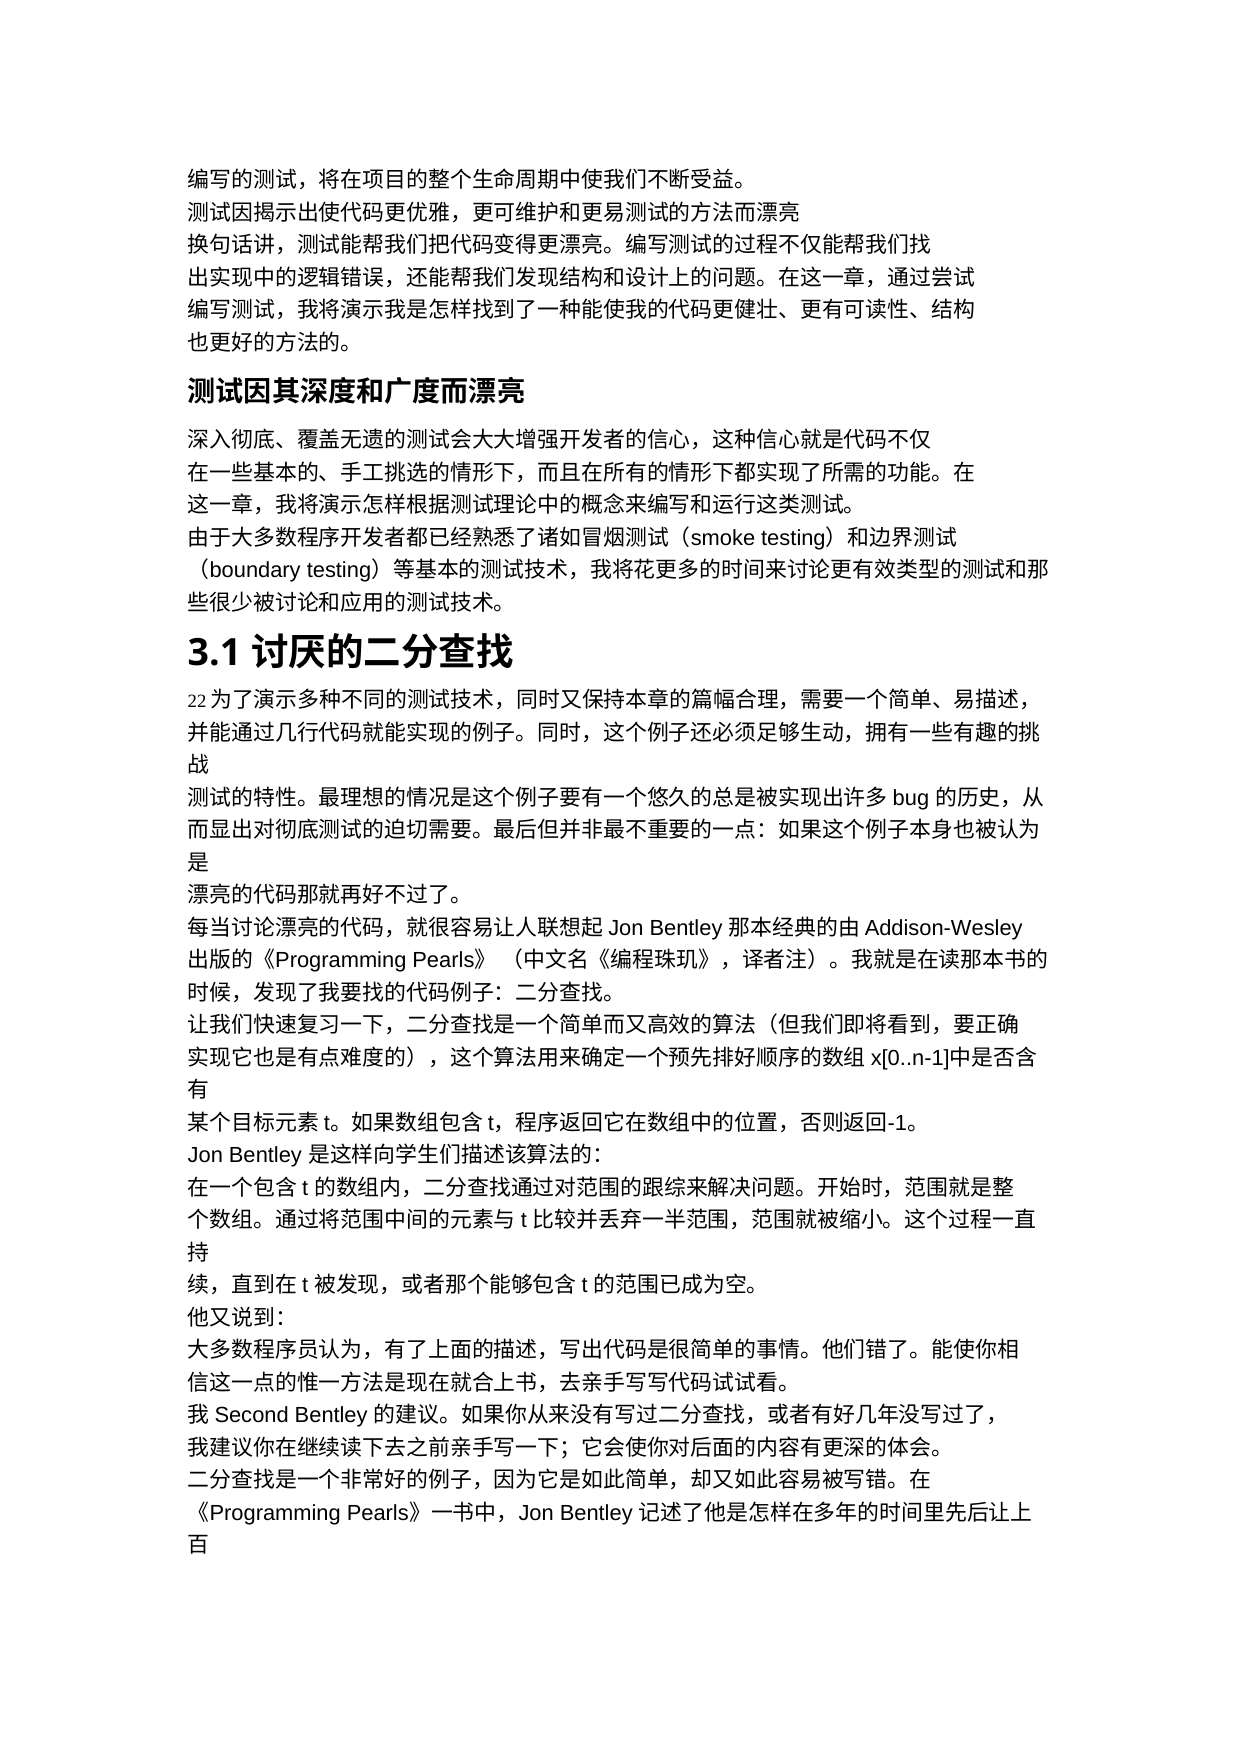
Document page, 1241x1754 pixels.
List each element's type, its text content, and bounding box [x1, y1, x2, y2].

text 编写测试，我将演示我是怎样找到了一种能使我的代码更健壮、更有可读性、结构 [187, 292, 1053, 324]
text 3.1 讨厌的二分查找 [187, 617, 1053, 682]
text 测试因其深度和广度而漂亮 [187, 357, 1053, 422]
text 信这一点的惟一方法是现在就合上书，去亲手写写代码试试看。 [187, 1364, 1053, 1397]
text 测试的特性。最理想的情况是这个例子要有一个悠久的总是被实现出许多 bug 的历史，从 [187, 779, 1053, 812]
text 个数组。通过将范围中间的元素与 t 比较并丢弃一半范围，范围就被缩小。这个过程一直持 [187, 1202, 1053, 1267]
text 在一些基本的、手工挑选的情形下，而且在所有的情形下都实现了所需的功能。在 [187, 454, 1053, 487]
text 深入彻底、覆盖无遗的测试会大大增强开发者的信心，这种信心就是代码不仅 [187, 422, 1053, 454]
text 出实现中的逻辑错误，还能帮我们发现结构和设计上的问题。在这一章，通过尝试 [187, 259, 1053, 292]
text 并能通过几行代码就能实现的例子。同时，这个例子还必须足够生动，拥有一些有趣的挑战 [187, 714, 1053, 779]
text 时候，发现了我要找的代码例子：二分查找。 [187, 974, 1053, 1007]
text 而显出对彻底测试的迫切需要。最后但并非最不重要的一点：如果这个例子本身也被认为是 [187, 812, 1053, 877]
text 续，直到在 t 被发现，或者那个能够包含 t 的范围已成为空。 [187, 1267, 1053, 1299]
text 《Programming Pearls》一书中，Jon Bentley 记述了他是怎样在多年的时间里先后让上百 [187, 1494, 1053, 1559]
text 每当讨论漂亮的代码，就很容易让人联想起 Jon Bentley 那本经典的由 Addison-Wesley [187, 909, 1053, 942]
text 由于大多数程序开发者都已经熟悉了诸如冒烟测试（smoke testing）和边界测试 [187, 519, 1053, 552]
text 大多数程序员认为，有了上面的描述，写出代码是很简单的事情。他们错了。能使你相 [187, 1332, 1053, 1364]
text 这一章，我将演示怎样根据测试理论中的概念来编写和运行这类测试。 [187, 487, 1053, 519]
text 些很少被讨论和应用的测试技术。 [187, 584, 1053, 617]
text 某个目标元素 t。如果数组包含 t，程序返回它在数组中的位置，否则返回-1。 [187, 1104, 1053, 1137]
text 他又说到： [187, 1299, 1053, 1332]
text Jon Bentley 是这样向学生们描述该算法的： [187, 1137, 1053, 1169]
text 编写的测试，将在项目的整个生命周期中使我们不断受益。 [187, 162, 1053, 194]
text 22为了演示多种不同的测试技术，同时又保持本章的篇幅合理，需要一个简单、易描述， [187, 682, 1053, 714]
text 也更好的方法的。 [187, 324, 1053, 357]
text 我 Second Bentley 的建议。如果你从来没有写过二分查找，或者有好几年没写过了， [187, 1397, 1053, 1429]
text 实现它也是有点难度的），这个算法用来确定一个预先排好顺序的数组 x[0..n-1]中是否含有 [187, 1039, 1053, 1104]
text 漂亮的代码那就再好不过了。 [187, 877, 1053, 909]
text 我建议你在继续读下去之前亲手写一下；它会使你对后面的内容有更深的体会。 [187, 1429, 1053, 1462]
text 让我们快速复习一下，二分查找是一个简单而又高效的算法（但我们即将看到，要正确 [187, 1007, 1053, 1039]
text 在一个包含 t 的数组内，二分查找通过对范围的跟综来解决问题。开始时，范围就是整 [187, 1169, 1053, 1202]
text 出版的《Programming Pearls》 （中文名《编程珠玑》，译者注）。我就是在读那本书的 [187, 942, 1053, 974]
text 二分查找是一个非常好的例子，因为它是如此简单，却又如此容易被写错。在 [187, 1462, 1053, 1494]
text 测试因揭示出使代码更优雅，更可维护和更易测试的方法而漂亮 [187, 194, 1053, 227]
text （boundary testing）等基本的测试技术，我将花更多的时间来讨论更有效类型的测试和那 [187, 552, 1053, 584]
text 换句话讲，测试能帮我们把代码变得更漂亮。编写测试的过程不仅能帮我们找 [187, 227, 1053, 259]
